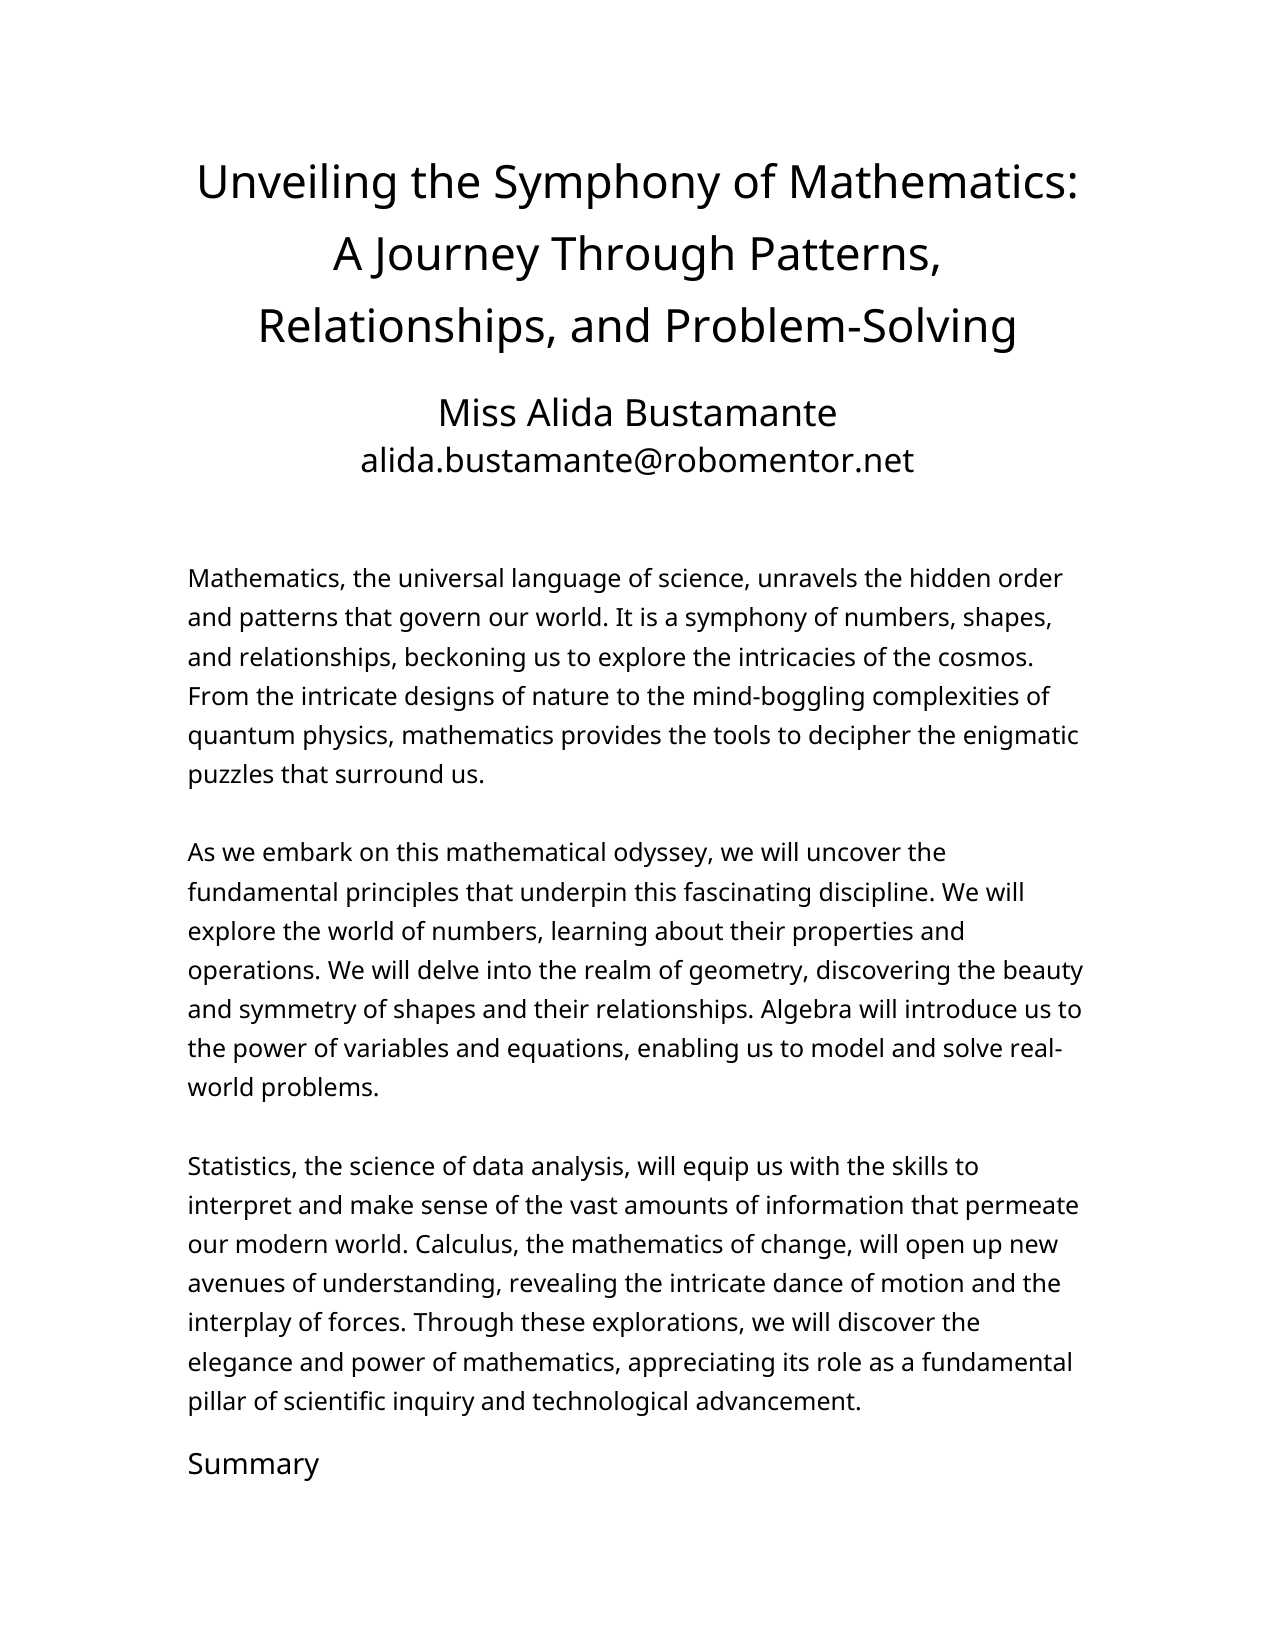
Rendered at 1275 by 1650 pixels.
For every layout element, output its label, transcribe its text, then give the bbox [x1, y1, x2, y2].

text alida.bustamante@robomentor.net [187, 437, 1087, 482]
text Unveiling the Symphony of Mathematics: A Journey Through Patterns, Relationships, and Problem-Solving [187, 150, 1087, 356]
text Mathematics, the universal language of science, unravels the hidden order and patterns that govern our world. It is a symphony of numbers, shapes, and relationships, beckoning us to explore the intricacies of the cosmos. From the intricate designs of nature to the mind-boggling complexities of quantum physics, mathematics provides the tools to decipher the enigmatic puzzles that surround us. As we embark on this mathematical odyssey, we will uncover the fundamental principles that underpin this fascinating discipline. We will explore the world of numbers, learning about their properties and operations. We will delve into the realm of geometry, discovering the beauty and symmetry of shapes and their relationships. Algebra will introduce us to the power of variables and equations, enabling us to model and solve real-world problems. Statistics, the science of data analysis, will equip us with the skills to interpret and make sense of the vast amounts of information that permeate our modern world. Calculus, the mathematics of change, will open up new avenues of understanding, revealing the intricate dance of motion and the interplay of forces. Through these explorations, we will discover the elegance and power of mathematics, appreciating its role as a fundamental pillar of scientific inquiry and technological advancement. [187, 561, 1087, 1417]
text Miss Alida Bustamante [187, 386, 1087, 437]
text Summary [187, 1443, 1087, 1483]
